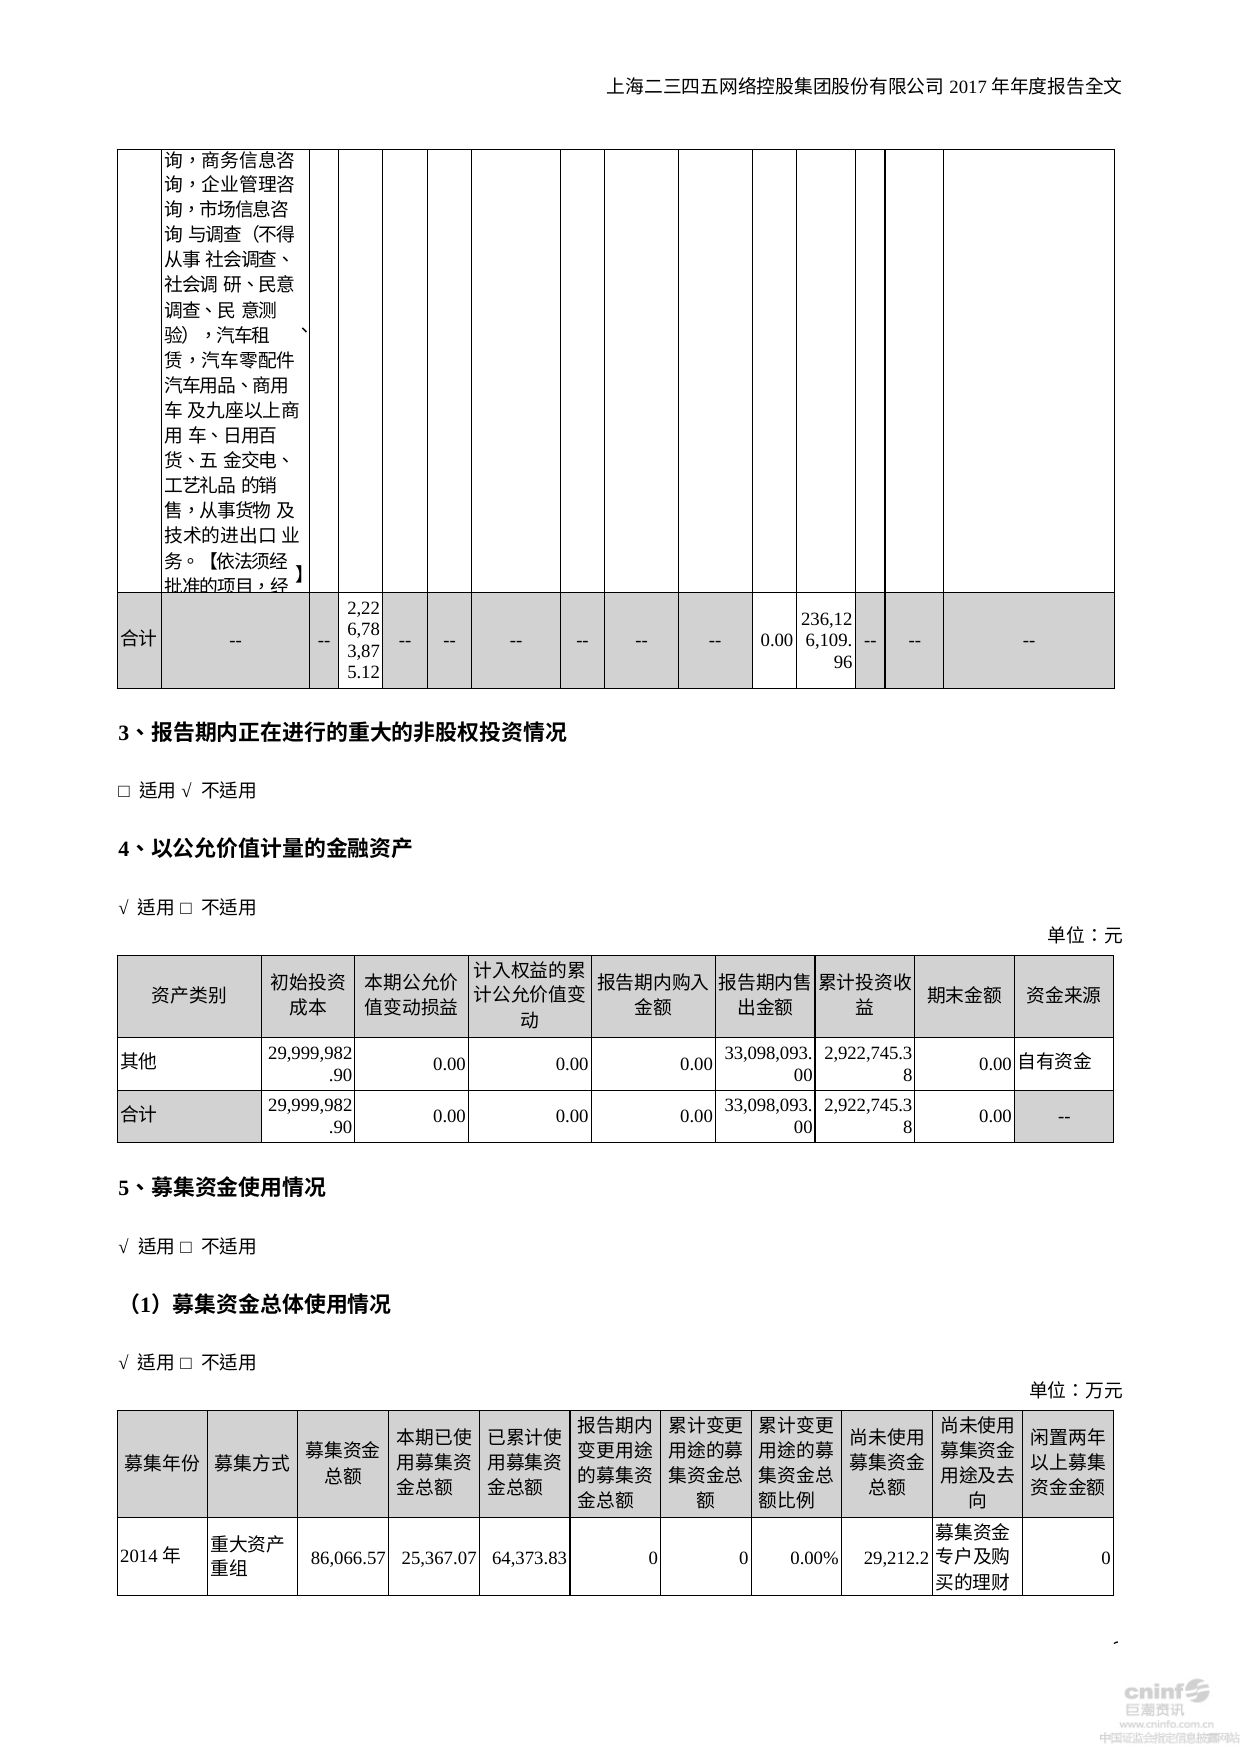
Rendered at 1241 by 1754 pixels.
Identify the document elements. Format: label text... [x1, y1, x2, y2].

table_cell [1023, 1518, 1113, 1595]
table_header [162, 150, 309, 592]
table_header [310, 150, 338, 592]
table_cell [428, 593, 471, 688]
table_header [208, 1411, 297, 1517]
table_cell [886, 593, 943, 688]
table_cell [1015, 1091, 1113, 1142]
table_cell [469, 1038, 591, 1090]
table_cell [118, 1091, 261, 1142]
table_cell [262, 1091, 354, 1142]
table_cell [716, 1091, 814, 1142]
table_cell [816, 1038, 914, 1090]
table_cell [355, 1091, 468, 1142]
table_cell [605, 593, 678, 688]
subtitle 3、报告期内正在进行的重大的非股权投资情况 [118, 717, 1138, 746]
subtitle 4、以公允价值计量的金融资产 [118, 833, 1138, 863]
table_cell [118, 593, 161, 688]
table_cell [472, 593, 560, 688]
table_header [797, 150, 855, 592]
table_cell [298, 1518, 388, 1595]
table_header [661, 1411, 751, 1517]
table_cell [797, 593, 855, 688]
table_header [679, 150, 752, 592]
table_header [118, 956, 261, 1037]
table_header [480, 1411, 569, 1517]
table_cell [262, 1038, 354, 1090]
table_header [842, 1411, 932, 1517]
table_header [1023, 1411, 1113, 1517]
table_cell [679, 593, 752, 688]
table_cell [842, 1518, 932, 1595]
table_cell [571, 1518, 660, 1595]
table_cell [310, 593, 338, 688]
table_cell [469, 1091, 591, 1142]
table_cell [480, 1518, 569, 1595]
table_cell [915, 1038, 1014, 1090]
text 单位：万元 [102, 1377, 1122, 1403]
picture [1099, 1673, 1241, 1754]
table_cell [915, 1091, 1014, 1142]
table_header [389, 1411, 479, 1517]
text √ 适用 □ 不适用 [118, 1233, 1138, 1258]
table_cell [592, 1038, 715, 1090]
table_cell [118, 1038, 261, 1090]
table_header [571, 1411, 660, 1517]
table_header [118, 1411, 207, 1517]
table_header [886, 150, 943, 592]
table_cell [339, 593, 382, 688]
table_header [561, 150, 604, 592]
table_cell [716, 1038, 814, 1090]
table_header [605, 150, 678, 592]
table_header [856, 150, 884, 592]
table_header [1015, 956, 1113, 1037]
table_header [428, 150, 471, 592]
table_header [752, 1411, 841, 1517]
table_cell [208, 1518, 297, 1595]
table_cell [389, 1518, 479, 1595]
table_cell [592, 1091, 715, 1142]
text √ 适用 □ 不适用 [118, 1349, 1138, 1375]
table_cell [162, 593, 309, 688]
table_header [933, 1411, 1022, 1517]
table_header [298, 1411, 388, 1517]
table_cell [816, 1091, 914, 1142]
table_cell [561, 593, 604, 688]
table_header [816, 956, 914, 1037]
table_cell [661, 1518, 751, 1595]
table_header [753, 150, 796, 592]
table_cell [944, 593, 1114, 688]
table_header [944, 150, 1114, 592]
subtitle 5、募集资金使用情况 [118, 1172, 1138, 1202]
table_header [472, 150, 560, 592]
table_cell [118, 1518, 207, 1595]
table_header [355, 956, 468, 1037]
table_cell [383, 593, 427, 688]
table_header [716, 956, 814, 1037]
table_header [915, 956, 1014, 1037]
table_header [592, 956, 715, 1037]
subtitle （1）募集资金总体使用情况 [118, 1289, 1138, 1318]
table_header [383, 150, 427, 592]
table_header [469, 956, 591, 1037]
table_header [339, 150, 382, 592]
text √ 适用 □ 不适用 [118, 894, 1138, 919]
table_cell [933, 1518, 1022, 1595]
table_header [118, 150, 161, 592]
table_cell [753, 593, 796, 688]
text 单位：元 [102, 922, 1122, 948]
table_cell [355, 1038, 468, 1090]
text □ 适用 √ 不适用 [118, 777, 1138, 803]
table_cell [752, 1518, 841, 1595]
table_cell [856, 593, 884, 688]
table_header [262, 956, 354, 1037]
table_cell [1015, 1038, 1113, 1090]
